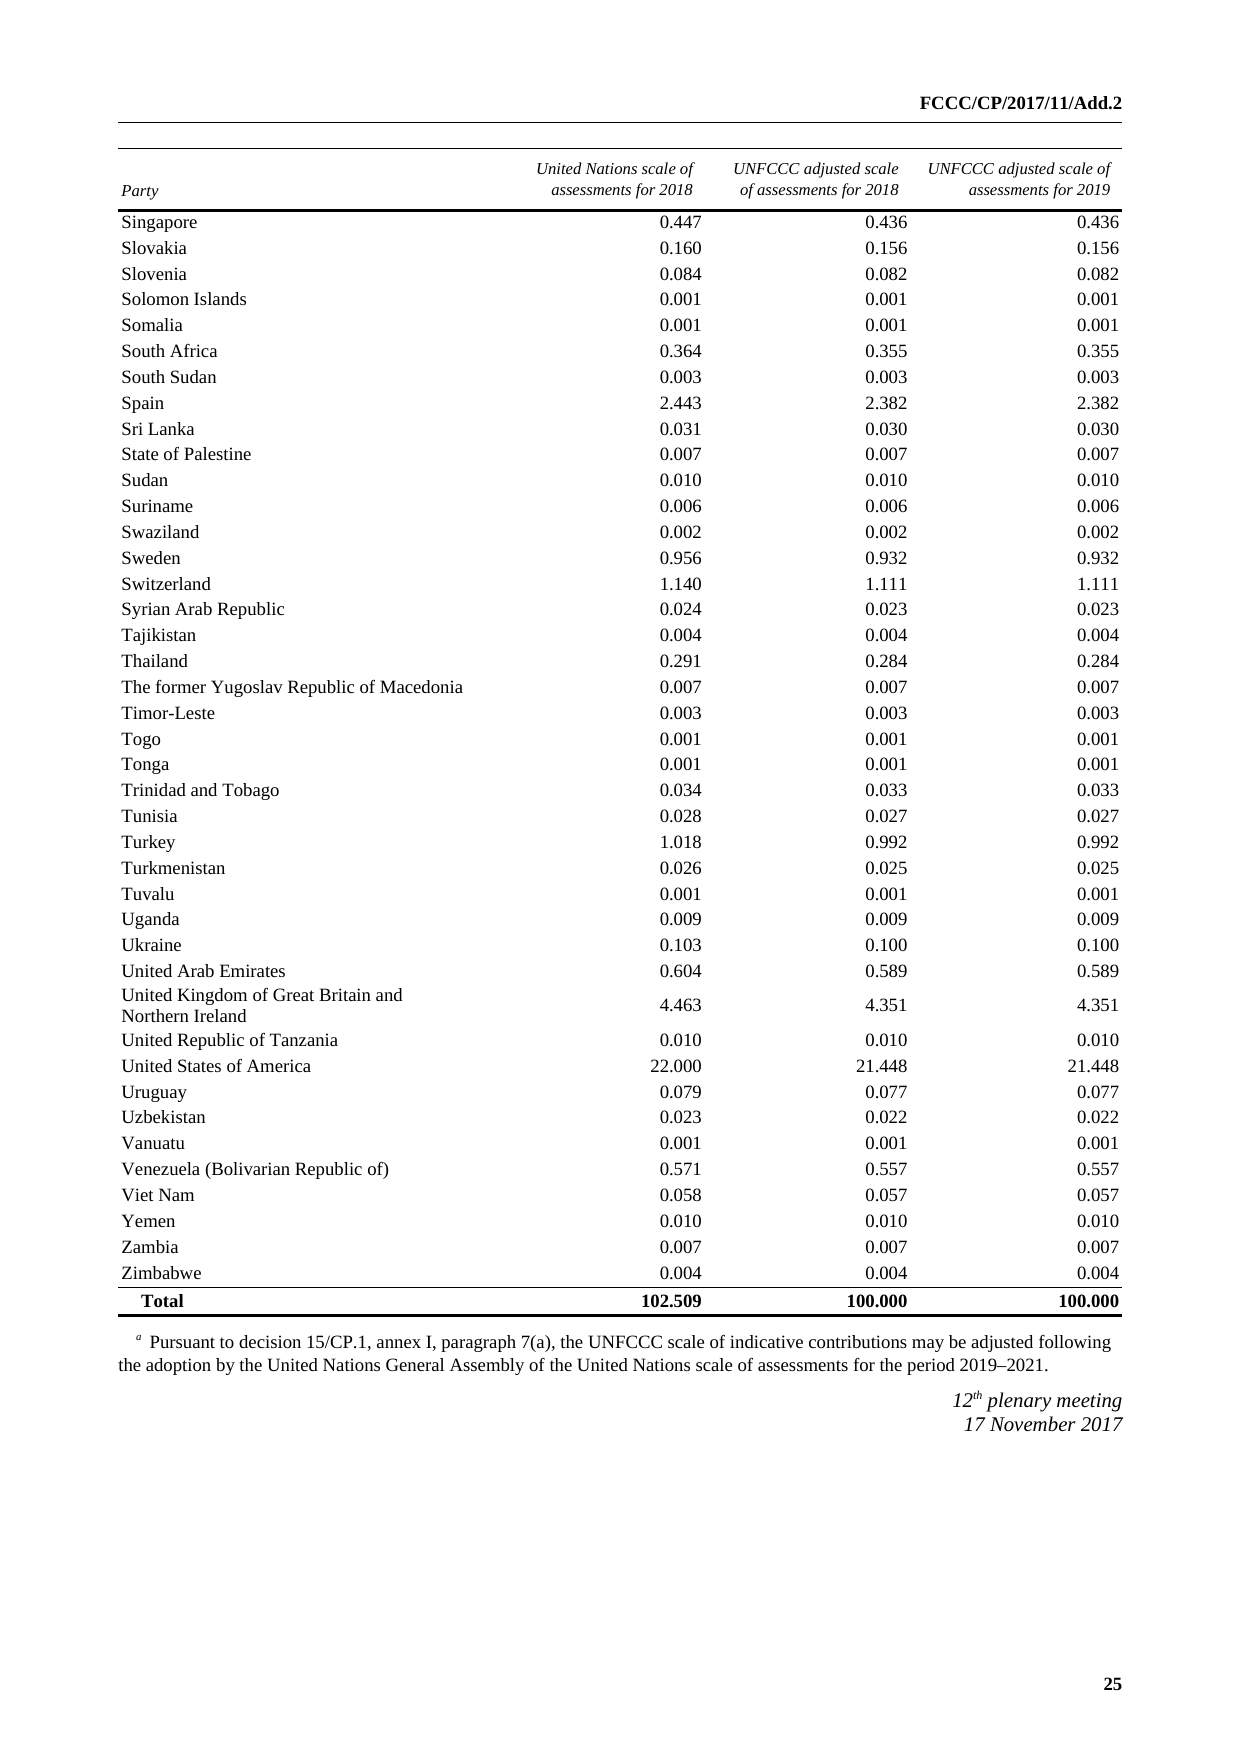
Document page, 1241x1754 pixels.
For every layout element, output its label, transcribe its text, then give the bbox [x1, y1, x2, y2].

table_cell 0.001 [477, 1130, 705, 1156]
table_cell Singapore [118, 212, 477, 234]
table_cell 0.030 [705, 415, 910, 441]
table_cell Tajikistan [118, 622, 477, 648]
table_cell 2.382 [705, 390, 910, 415]
table_cell United Republic of Tanzania [118, 1027, 477, 1053]
table_cell 0.027 [705, 803, 910, 829]
table_cell 0.003 [477, 364, 705, 389]
table_cell 0.589 [705, 958, 910, 984]
table_cell 21.448 [910, 1053, 1122, 1078]
table_cell 0.031 [477, 415, 705, 441]
table_cell 0.002 [910, 519, 1122, 544]
table_cell Togo [118, 725, 477, 751]
table_cell 0.001 [705, 751, 910, 777]
table_cell 0.004 [910, 622, 1122, 648]
table_cell Yemen [118, 1208, 477, 1233]
table_cell 0.436 [910, 212, 1122, 234]
table_cell Vanuatu [118, 1130, 477, 1156]
table_cell 0.557 [705, 1156, 910, 1182]
table_cell 0.033 [910, 777, 1122, 803]
table_cell 0.077 [910, 1079, 1122, 1104]
table_cell 0.103 [477, 932, 705, 958]
table_cell 0.004 [477, 622, 705, 648]
table_cell 0.082 [705, 260, 910, 286]
table_cell Uganda [118, 906, 477, 932]
table_cell 0.022 [705, 1104, 910, 1130]
table_header UNFCCC adjusted scale of assessments for 2019 [910, 149, 1122, 209]
table_cell 4.351 [910, 984, 1122, 1027]
table_cell State of Palestine [118, 441, 477, 467]
table_cell 0.284 [705, 648, 910, 674]
table_cell 0.001 [910, 880, 1122, 906]
table_cell 0.003 [705, 700, 910, 725]
table_header United Nations scale of assessments for 2018 [477, 149, 705, 209]
table_cell 0.007 [705, 1234, 910, 1259]
table_cell 0.003 [477, 700, 705, 725]
table_cell 0.001 [910, 725, 1122, 751]
table_cell Uzbekistan [118, 1104, 477, 1130]
table_cell 0.003 [910, 700, 1122, 725]
table_cell South Africa [118, 338, 477, 364]
table_header UNFCCC adjusted scale of assessments for 2018 [705, 149, 910, 209]
table_cell Viet Nam [118, 1182, 477, 1208]
table_cell 0.007 [705, 674, 910, 699]
table_cell Thailand [118, 648, 477, 674]
table_cell 0.082 [910, 260, 1122, 286]
table_cell 0.284 [910, 648, 1122, 674]
table_cell Tuvalu [118, 880, 477, 906]
table_cell 0.058 [477, 1182, 705, 1208]
table_cell The former Yugoslav Republic of Macedonia [118, 674, 477, 699]
table_cell Timor-Leste [118, 700, 477, 725]
table_cell United Kingdom of Great Britain and Northern Ireland [118, 984, 477, 1027]
table_cell Zimbabwe [118, 1259, 477, 1287]
table_cell 0.100 [705, 932, 910, 958]
table_cell 0.006 [705, 493, 910, 519]
table_cell 0.001 [477, 312, 705, 338]
table_cell United Arab Emirates [118, 958, 477, 984]
table_cell 0.010 [910, 1027, 1122, 1053]
table_cell 0.001 [705, 312, 910, 338]
table_cell 0.100 [910, 932, 1122, 958]
table_cell 0.002 [705, 519, 910, 544]
table_cell 0.003 [705, 364, 910, 389]
table_cell Switzerland [118, 570, 477, 596]
table_cell 0.364 [477, 338, 705, 364]
table_cell 0.557 [910, 1156, 1122, 1182]
table_cell 0.001 [910, 286, 1122, 312]
table_cell 0.571 [477, 1156, 705, 1182]
table_cell 0.057 [910, 1182, 1122, 1208]
table_cell 0.001 [705, 286, 910, 312]
table_cell Total [118, 1288, 477, 1314]
table_cell Zambia [118, 1234, 477, 1259]
table_cell 0.079 [477, 1079, 705, 1104]
table_cell 0.022 [910, 1104, 1122, 1130]
table_cell 0.001 [477, 725, 705, 751]
table_cell 0.604 [477, 958, 705, 984]
table_cell 0.003 [910, 364, 1122, 389]
table_cell 0.001 [477, 880, 705, 906]
table_cell 0.027 [910, 803, 1122, 829]
table_cell Solomon Islands [118, 286, 477, 312]
table_cell 0.023 [910, 596, 1122, 622]
table_cell Turkmenistan [118, 855, 477, 880]
table_header Party [118, 149, 477, 209]
table_cell 2.443 [477, 390, 705, 415]
table_cell Slovakia [118, 235, 477, 260]
table_cell 0.004 [705, 622, 910, 648]
table_cell 0.589 [910, 958, 1122, 984]
table_cell 0.025 [705, 855, 910, 880]
table_cell 0.009 [910, 906, 1122, 932]
table_cell Swaziland [118, 519, 477, 544]
table_cell United States of America [118, 1053, 477, 1078]
list 17 November 2017 [254, 1412, 1122, 1436]
table_cell 21.448 [705, 1053, 910, 1078]
table_cell Spain [118, 390, 477, 415]
table_cell 4.463 [477, 984, 705, 1027]
table_cell 0.001 [910, 1130, 1122, 1156]
table_cell 0.007 [910, 441, 1122, 467]
table_cell Sri Lanka [118, 415, 477, 441]
table_cell 0.010 [705, 1027, 910, 1053]
table_cell Somalia [118, 312, 477, 338]
table_cell Venezuela (Bolivarian Republic of) [118, 1156, 477, 1182]
list 12th plenary meeting [254, 1388, 1122, 1412]
table_cell 0.932 [705, 545, 910, 570]
table_cell 0.007 [477, 1234, 705, 1259]
table_cell 0.006 [477, 493, 705, 519]
table_cell 102.509 [477, 1288, 705, 1314]
table_cell 0.156 [910, 235, 1122, 260]
table_cell 0.006 [910, 493, 1122, 519]
table_cell 0.007 [910, 674, 1122, 699]
table_cell Uruguay [118, 1079, 477, 1104]
table_cell 0.009 [705, 906, 910, 932]
table_cell Tunisia [118, 803, 477, 829]
table_cell Turkey [118, 829, 477, 854]
table_cell 0.001 [910, 751, 1122, 777]
table_cell 0.057 [705, 1182, 910, 1208]
table_cell 0.007 [477, 441, 705, 467]
table_cell 0.023 [705, 596, 910, 622]
table_cell Ukraine [118, 932, 477, 958]
table_cell 1.111 [705, 570, 910, 596]
table_cell 0.001 [705, 880, 910, 906]
table_cell 0.992 [705, 829, 910, 854]
table_cell Trinidad and Tobago [118, 777, 477, 803]
table_cell 0.001 [705, 1130, 910, 1156]
table_cell 0.009 [477, 906, 705, 932]
table_cell 0.028 [477, 803, 705, 829]
table_cell Sweden [118, 545, 477, 570]
table_cell 0.156 [705, 235, 910, 260]
table_cell 0.956 [477, 545, 705, 570]
table_cell 0.447 [477, 212, 705, 234]
table_cell 0.023 [477, 1104, 705, 1130]
table_cell 0.001 [705, 725, 910, 751]
table_cell 22.000 [477, 1053, 705, 1078]
table_cell 0.084 [477, 260, 705, 286]
table_cell 1.111 [910, 570, 1122, 596]
table_cell 0.030 [910, 415, 1122, 441]
table_cell 0.001 [477, 286, 705, 312]
table_cell 0.004 [705, 1259, 910, 1287]
table_cell 0.007 [705, 441, 910, 467]
table_cell 0.355 [910, 338, 1122, 364]
table_cell 0.010 [477, 1027, 705, 1053]
table_cell 0.007 [477, 674, 705, 699]
table_cell Suriname [118, 493, 477, 519]
table_cell 0.004 [910, 1259, 1122, 1287]
table_cell 0.010 [705, 467, 910, 493]
table_cell 0.002 [477, 519, 705, 544]
table_cell 0.024 [477, 596, 705, 622]
table_cell 0.010 [477, 467, 705, 493]
table_cell 0.010 [705, 1208, 910, 1233]
table_cell 1.018 [477, 829, 705, 854]
table_cell South Sudan [118, 364, 477, 389]
table_cell 4.351 [705, 984, 910, 1027]
table_cell 0.077 [705, 1079, 910, 1104]
table_cell 0.001 [910, 312, 1122, 338]
table_cell Syrian Arab Republic [118, 596, 477, 622]
table_cell 0.001 [477, 751, 705, 777]
table_cell 0.033 [705, 777, 910, 803]
table_cell 100.000 [910, 1288, 1122, 1314]
table_cell 0.026 [477, 855, 705, 880]
table_cell 0.010 [910, 1208, 1122, 1233]
table_cell 0.010 [477, 1208, 705, 1233]
table_cell 100.000 [705, 1288, 910, 1314]
table_cell 0.436 [705, 212, 910, 234]
table_cell Tonga [118, 751, 477, 777]
table_cell 1.140 [477, 570, 705, 596]
table_cell 2.382 [910, 390, 1122, 415]
text a Pursuant to decision 15/CP.1, annex I, paragraph 7(a), the UNFCCC scale of indicative contributions may be adjusted following the adoption by the United Nations General Assembly of the United Nations scale of assessments for the period 2019–2021. [118, 1330, 1122, 1376]
table_cell Slovenia [118, 260, 477, 286]
table_cell Sudan [118, 467, 477, 493]
table_cell 0.007 [910, 1234, 1122, 1259]
table_cell 0.160 [477, 235, 705, 260]
table_cell 0.992 [910, 829, 1122, 854]
table_cell 0.034 [477, 777, 705, 803]
table_cell 0.932 [910, 545, 1122, 570]
table_cell 0.291 [477, 648, 705, 674]
table_cell 0.025 [910, 855, 1122, 880]
table_cell 0.355 [705, 338, 910, 364]
table_cell 0.004 [477, 1259, 705, 1287]
table_cell 0.010 [910, 467, 1122, 493]
